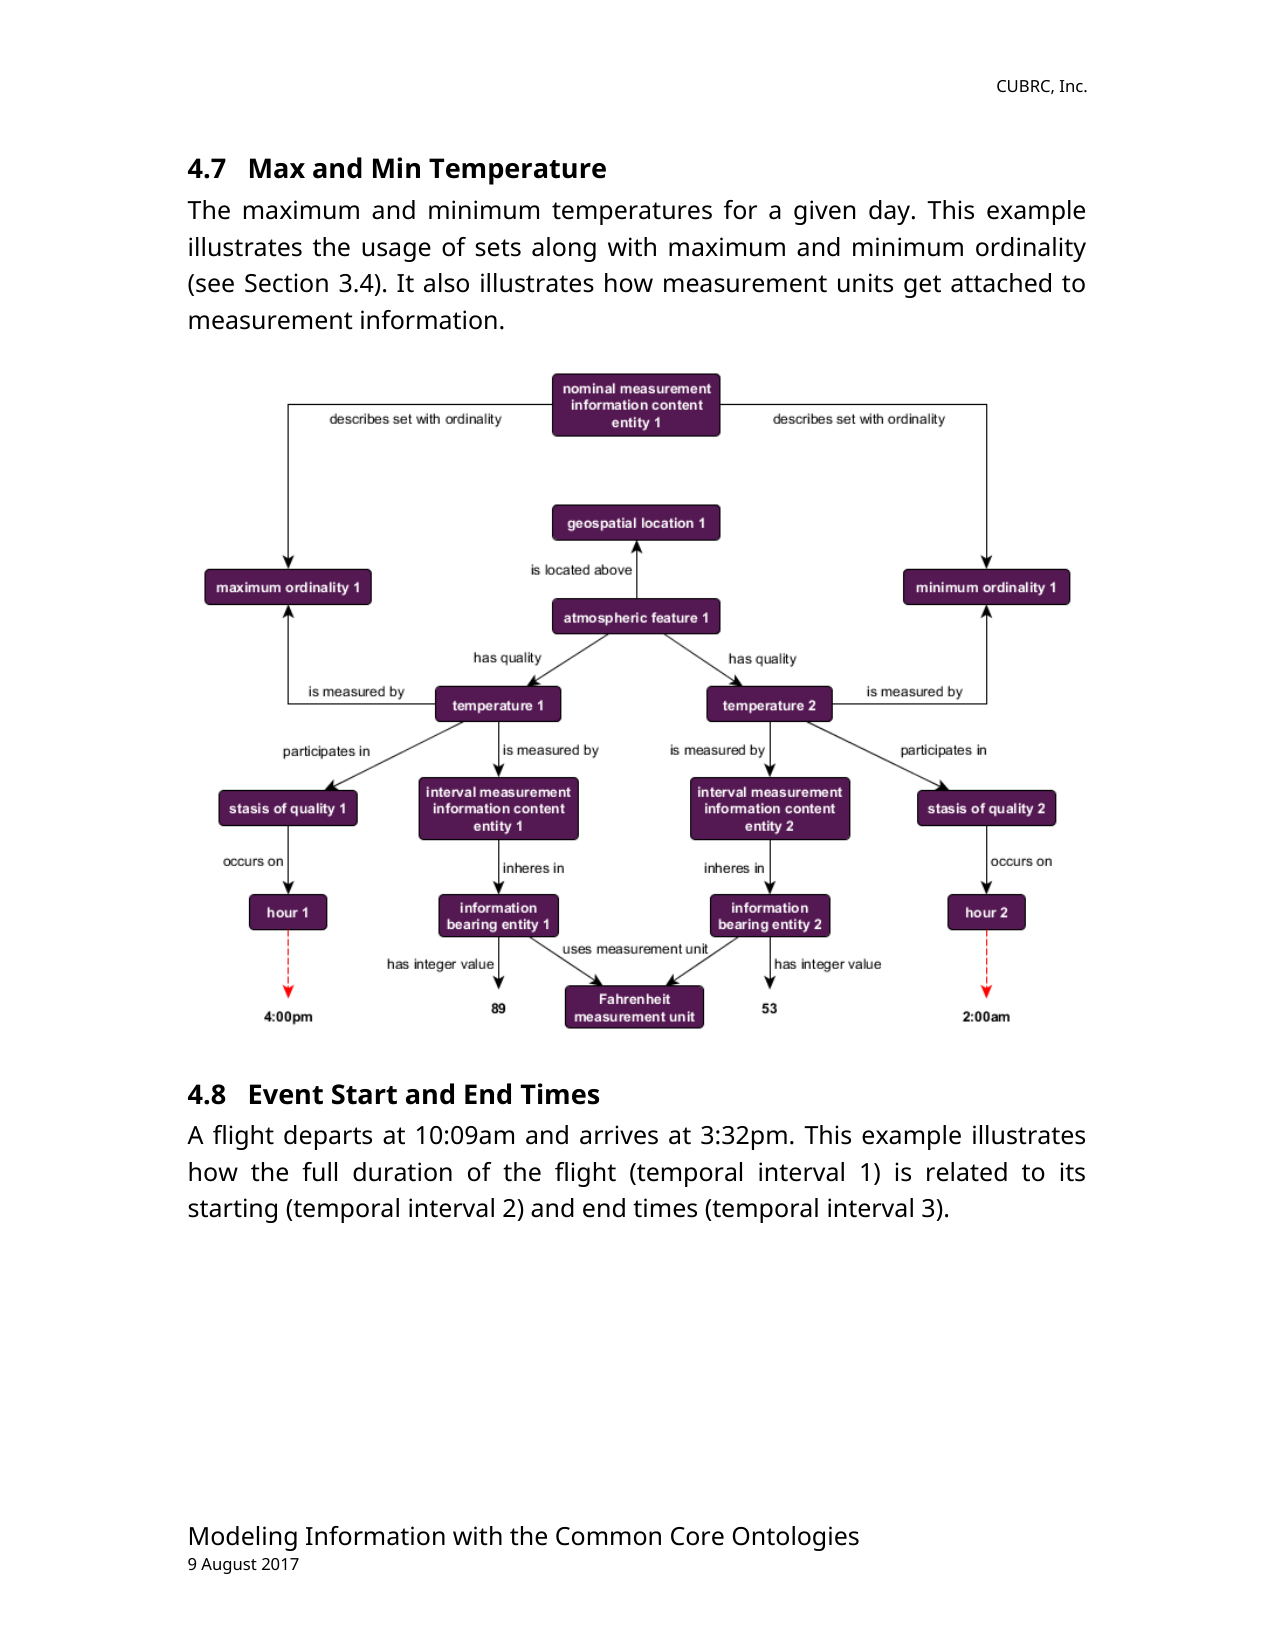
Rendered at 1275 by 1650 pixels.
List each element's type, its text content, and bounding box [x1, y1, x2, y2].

picture [187, 356, 1088, 1052]
subtitle Max and Min Temperature [187, 150, 1087, 187]
subtitle Event Start and End Times [187, 1075, 1087, 1112]
text The maximum and minimum temperatures for a given day. This example illustrates the usage of sets along with maximum and minimum ordinality (see Section 3.4). It also illustrates how measurement units get attached to measurement information. [187, 192, 1087, 337]
text A flight departs at 10:09am and arrives at 3:32pm. This example illustrates how the full duration of the flight (temporal interval 1) is related to its starting (temporal interval 2) and end times (temporal interval 3). [187, 1117, 1087, 1225]
